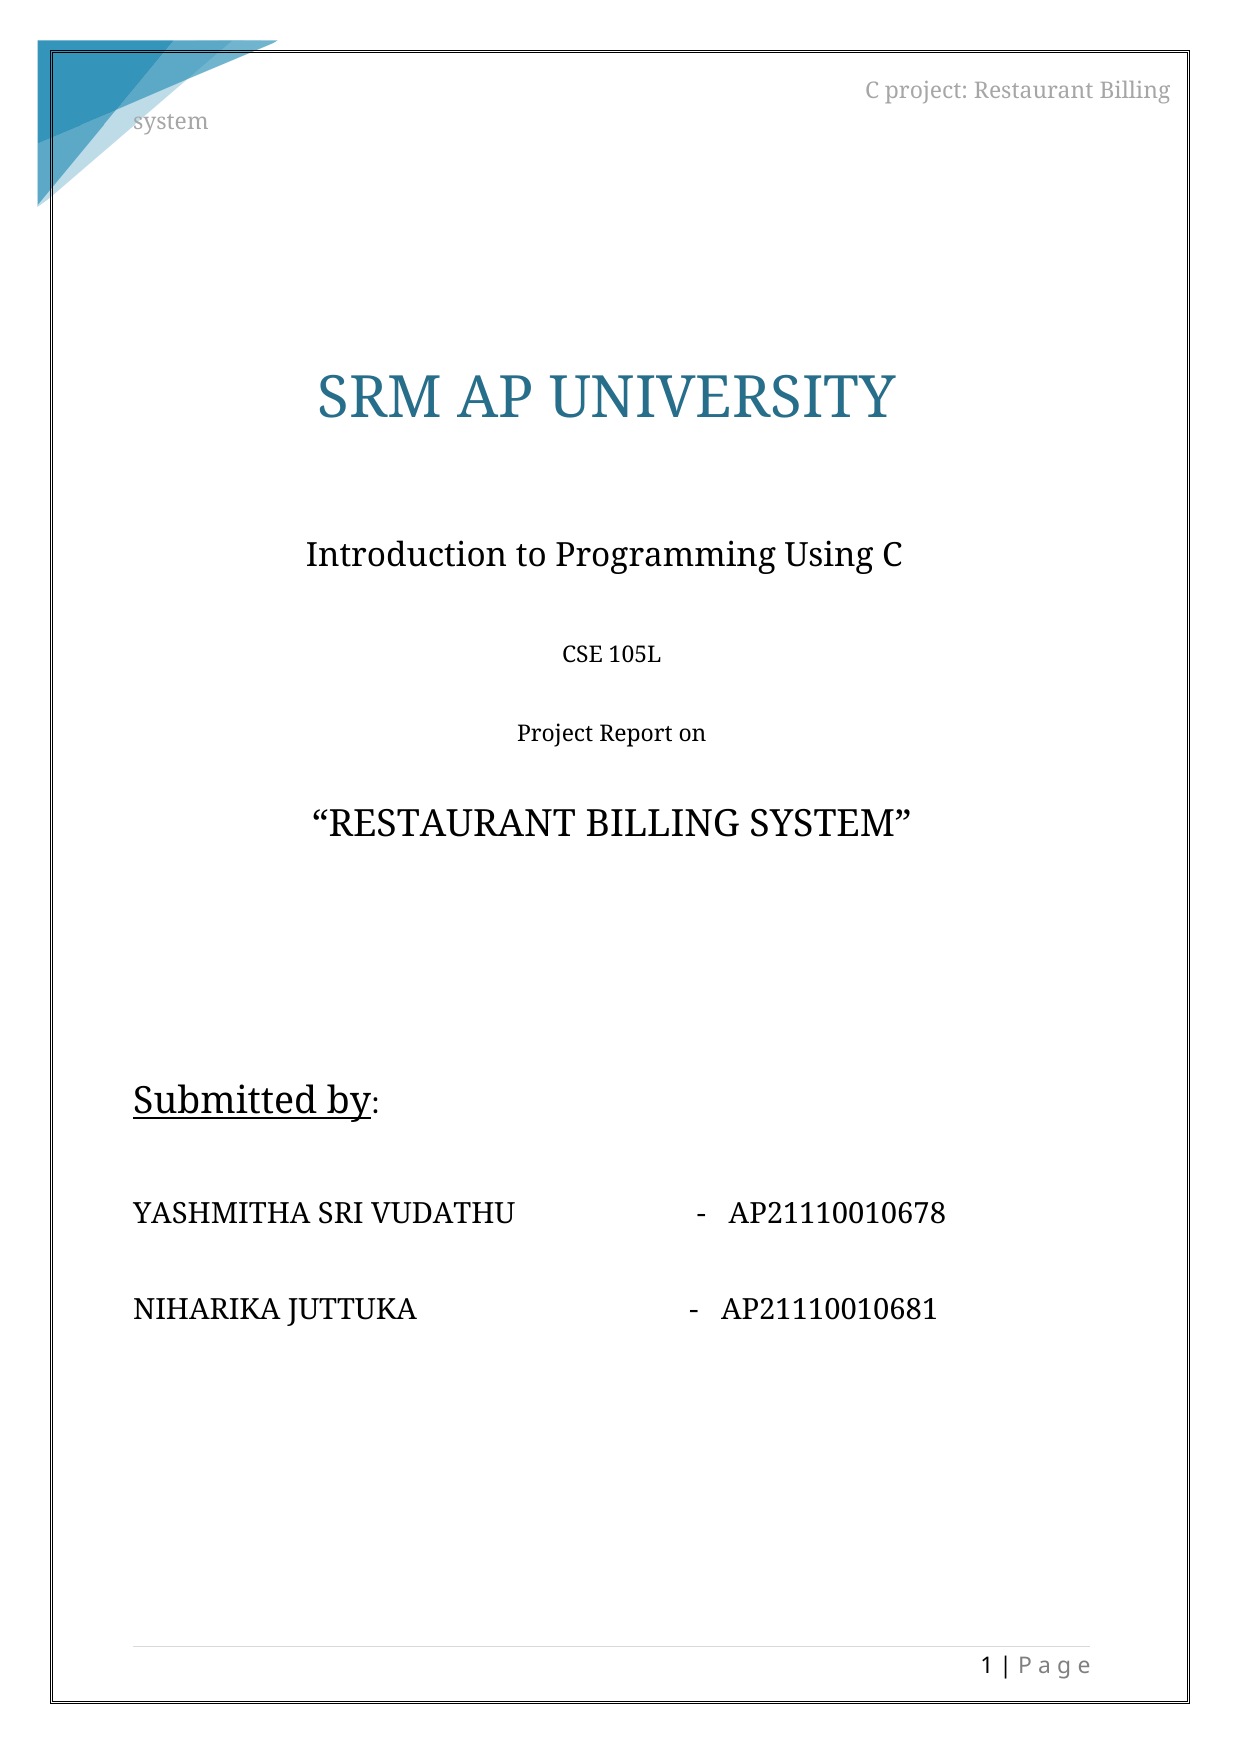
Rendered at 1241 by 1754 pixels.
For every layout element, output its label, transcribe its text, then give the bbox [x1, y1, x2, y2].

text Project Report on [133, 717, 1090, 748]
text SRM AP UNIVERSITY [133, 355, 1080, 434]
picture [51, 51, 279, 209]
text NIHARIKA JUTTUKA - AP21110010681 [133, 1288, 1090, 1328]
text YASHMITHA SRI VUDATHU - AP21110010678 [133, 1192, 1090, 1232]
picture [37, 40, 279, 209]
text Submitted by: [133, 1073, 1090, 1124]
text Introduction to Programming Using C [118, 531, 1090, 576]
text “RESTAURANT BILLING SYSTEM” [133, 796, 1090, 847]
picture [53, 53, 279, 209]
text CSE 105L [133, 638, 1090, 669]
